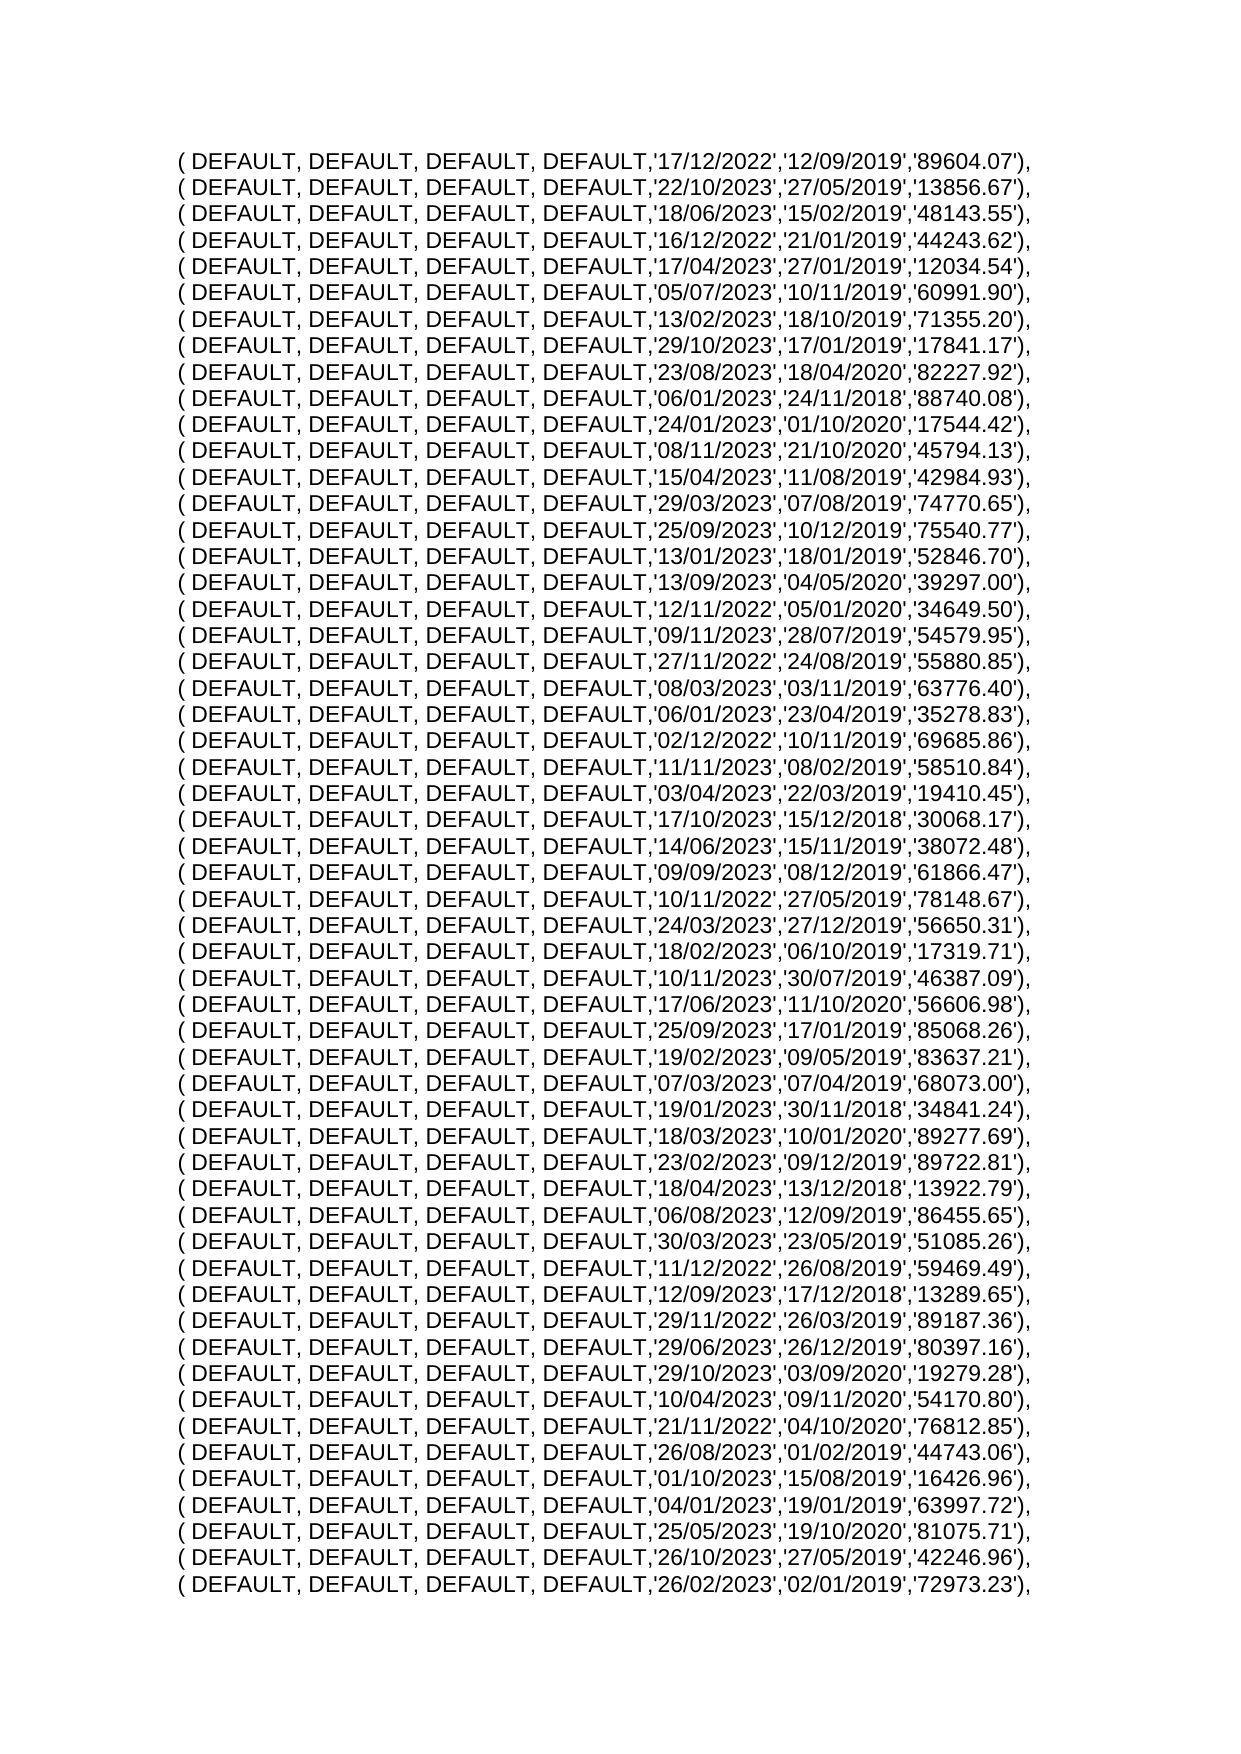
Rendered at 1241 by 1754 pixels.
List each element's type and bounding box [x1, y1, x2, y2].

text [177, 148, 1063, 1597]
